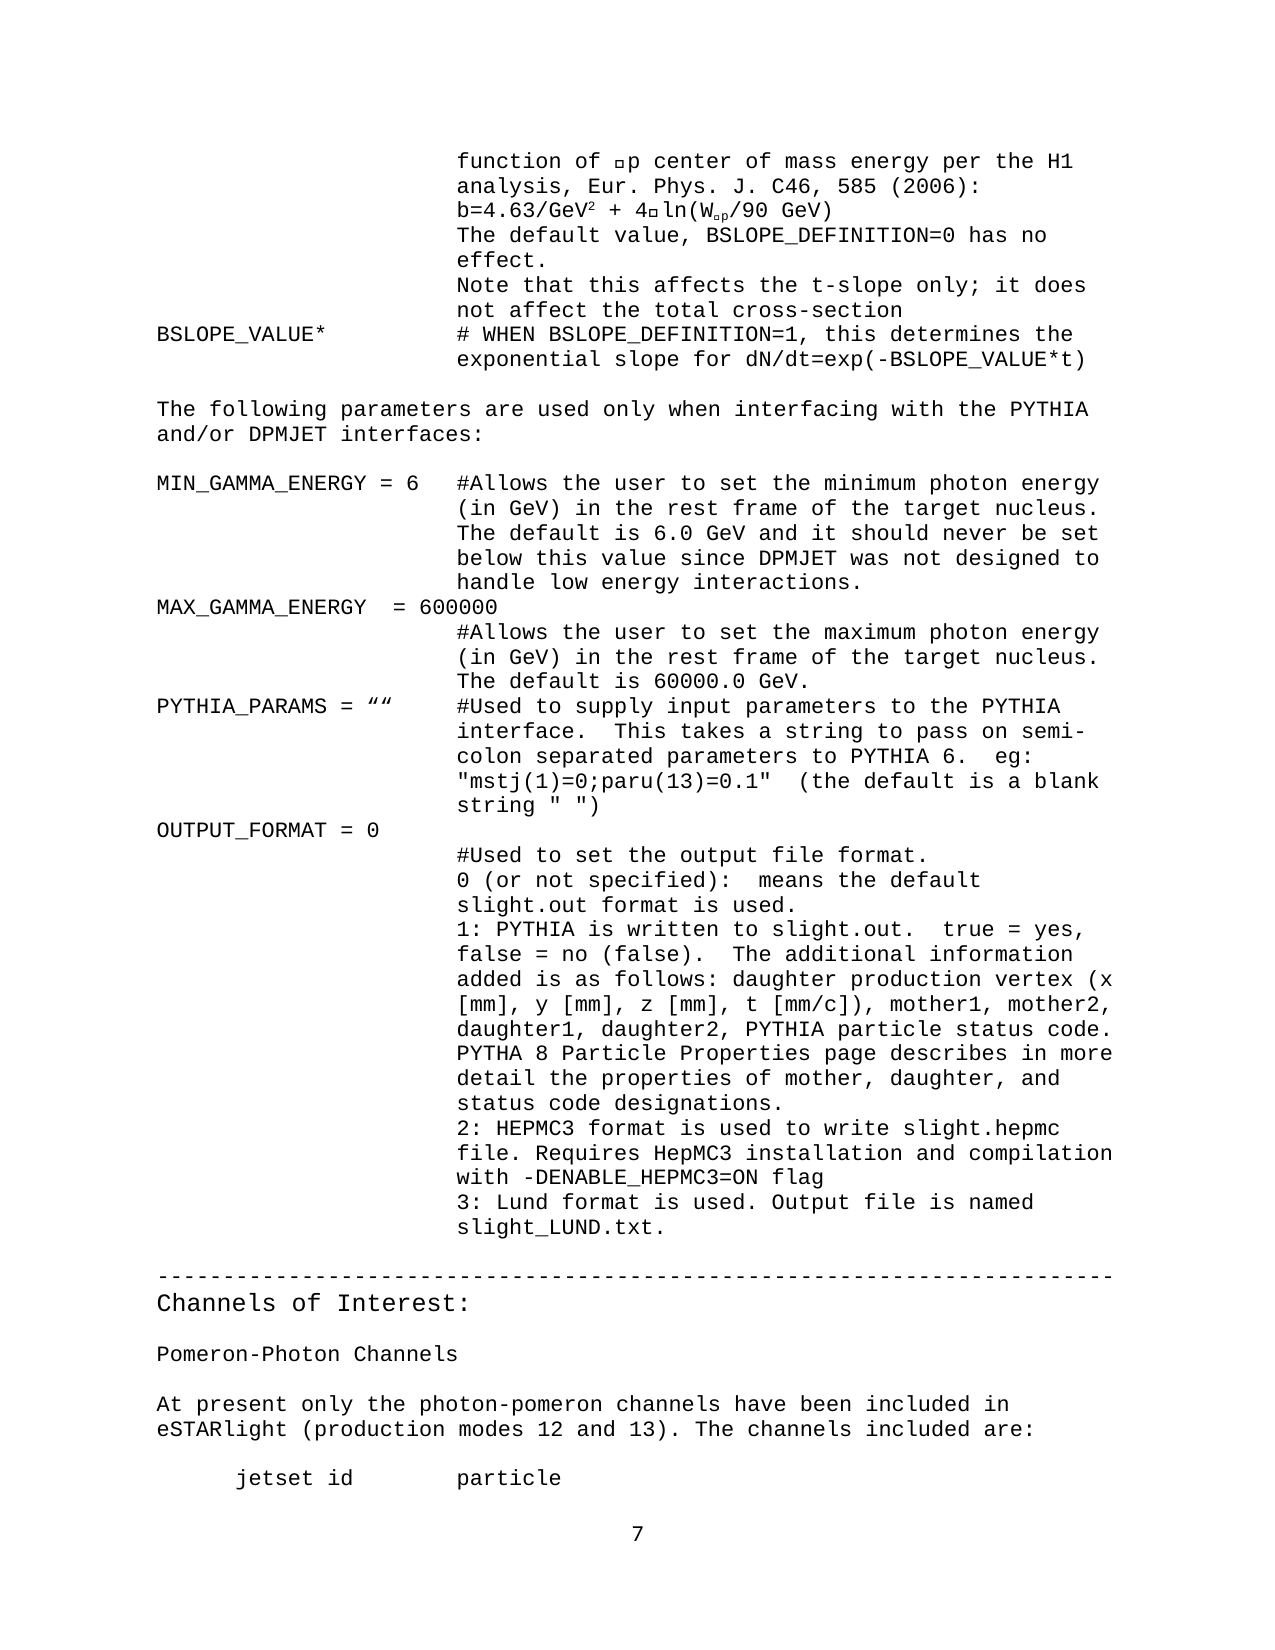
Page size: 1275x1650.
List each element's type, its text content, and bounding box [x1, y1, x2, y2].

text 1: PYTHIA is written to slight.out. true = yes, false = no (false). The additional information added is as follows: daughter production vertex (x [mm], y [mm], z [mm], t [mm/c]), mother1, mother2, daughter1, daughter2, PYTHIA particle status code. PYTHA 8 Particle Properties page describes in more detail the properties of mother, daughter, and status code designations. [456, 918, 1118, 1117]
text PYTHIA_PARAMS = ““ #Used to supply input parameters to the PYTHIA interface. This takes a string to pass on semi-colon separated parameters to PYTHIA 6. eg: "mstj(1)=0;paru(13)=0.1" (the default is a blank string " ") [156, 695, 1118, 819]
text The following parameters are used only when interfacing with the PYTHIA and/or DPMJET interfaces: [156, 398, 1118, 447]
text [156, 150, 1118, 199]
text jetset id particle [156, 1467, 1118, 1492]
text #Used to set the output file format. [156, 844, 1118, 869]
text Channels of Interest: [156, 1290, 1118, 1319]
text 0 (or not specified): means the default slight.out format is used. [456, 869, 1118, 918]
text ------------------------------------------------------------------------- [156, 1266, 1118, 1290]
text Note that this affects the t-slope only; it does not affect the total cross-section [456, 274, 1118, 323]
text #Allows the user to set the maximum photon energy (in GeV) in the rest frame of the target nucleus. The default is 60000.0 GeV. [156, 621, 1118, 695]
text MAX_GAMMA_ENERGY = 600000 [156, 596, 1118, 621]
text At present only the photon-pomeron channels have been included in eSTARlight (production modes 12 and 13). The channels included are: [156, 1393, 1118, 1443]
text OUTPUT_FORMAT = 0 [156, 819, 1118, 844]
text Pomeron-Photon Channels [156, 1343, 1118, 1368]
text b=4.63/GeV2 + 4ln(Wp/90 GeV) [456, 199, 1118, 224]
text MIN_GAMMA_ENERGY = 6 #Allows the user to set the minimum photon energy (in GeV) in the rest frame of the target nucleus. The default is 6.0 GeV and it should never be set below this value since DPMJET was not designed to handle low energy interactions. [156, 472, 1118, 596]
text 2: HEPMC3 format is used to write slight.hepmc file. Requires HepMC3 installation and compilation with -DENABLE_HEPMC3=ON flag [456, 1117, 1118, 1191]
text The default value, BSLOPE_DEFINITION=0 has no effect. [456, 224, 1118, 274]
text BSLOPE_VALUE* # WHEN BSLOPE_DEFINITION=1, this determines the exponential slope for dN/dt=exp(-BSLOPE_VALUE*t) [156, 323, 1118, 373]
text 3: Lund format is used. Output file is named slight_LUND.txt. [456, 1191, 1118, 1241]
